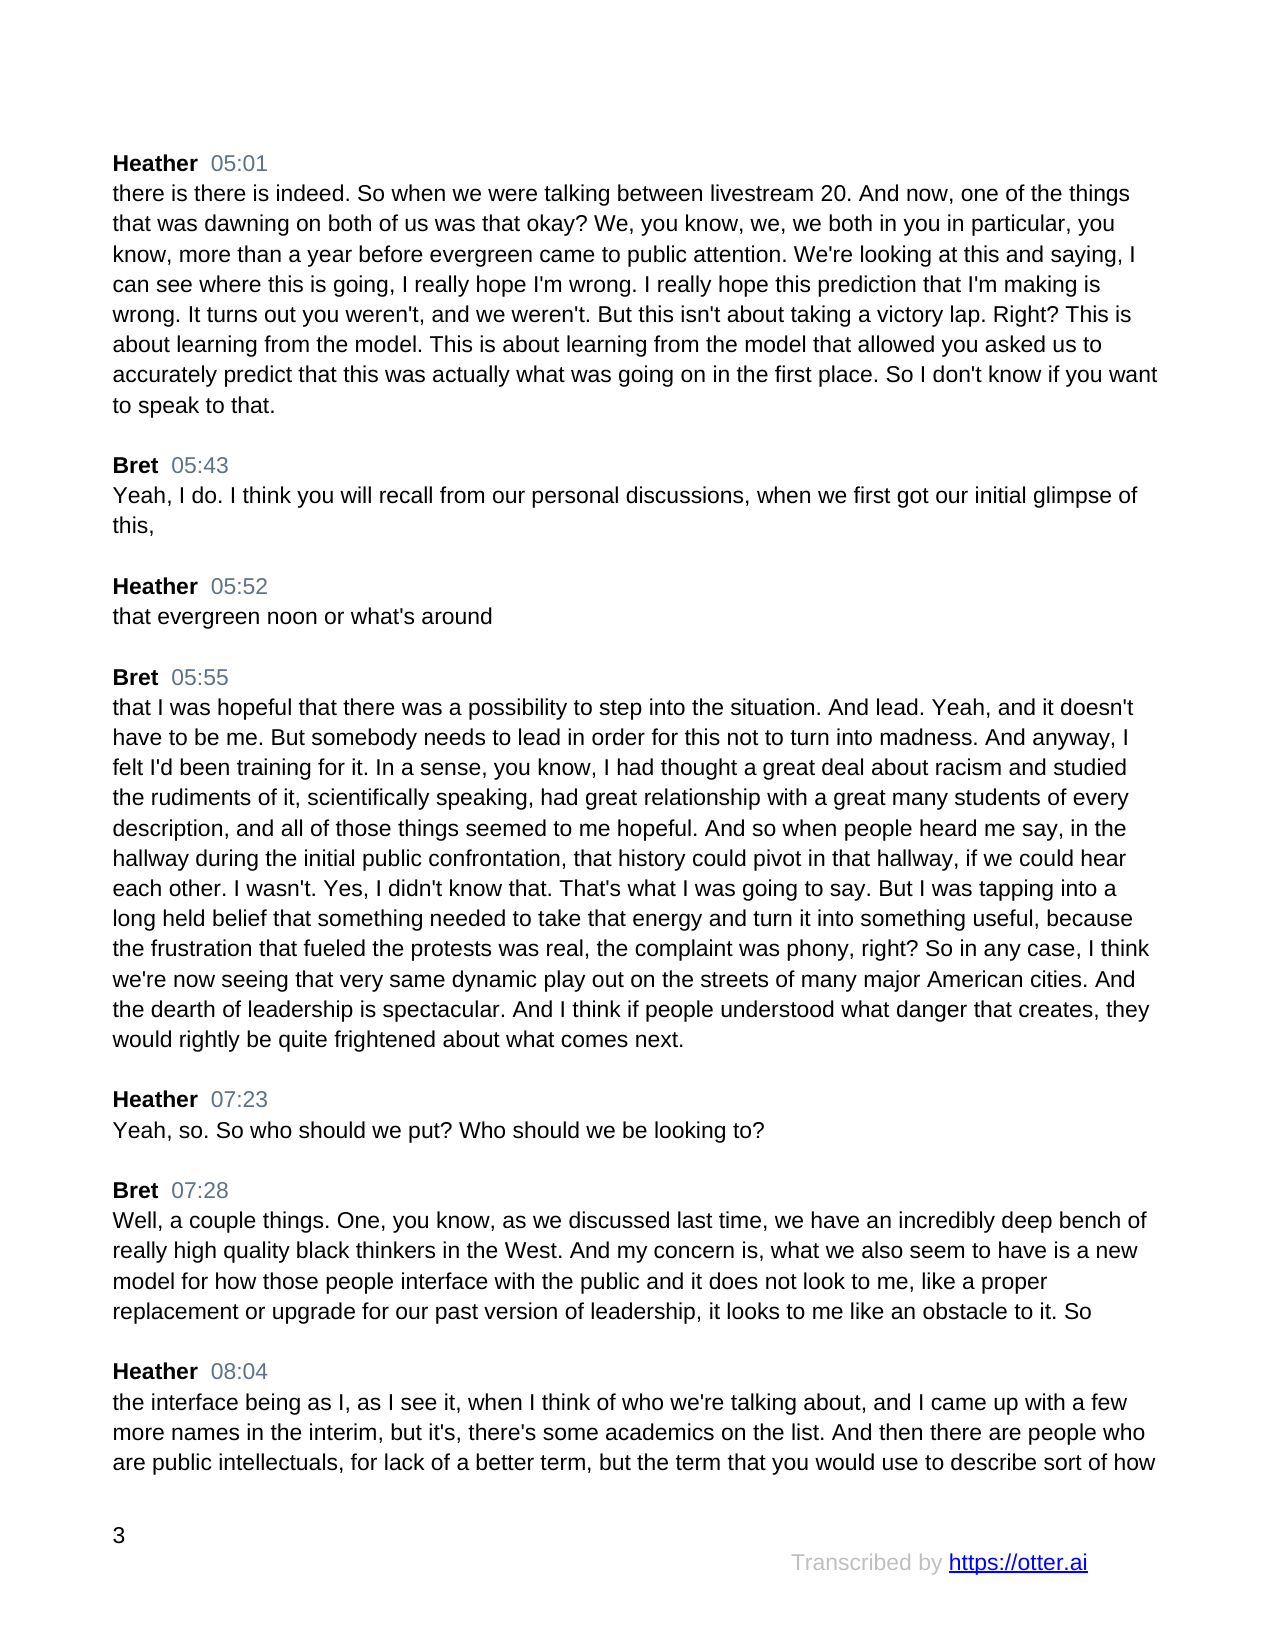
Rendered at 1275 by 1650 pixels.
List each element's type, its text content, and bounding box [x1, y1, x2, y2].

text that I was hopeful that there was a possibility to step into the situation. And lead. Yeah, and it doesn't have to be me. But somebody needs to lead in order for this not to turn into madness. And anyway, I felt I'd been training for it. In a sense, you know, I had thought a great deal about racism and studied the rudiments of it, scientifically speaking, had great relationship with a great many students of every description, and all of those things seemed to me hopeful. And so when people heard me say, in the hallway during the initial public confrontation, that history could pivot in that hallway, if we could hear each other. I wasn't. Yes, I didn't know that. That's what I was going to say. But I was tapping into a long held belief that something needed to take that energy and turn it into something useful, because the frustration that fueled the protests was real, the complaint was phony, right? So in any case, I think we're now seeing that very same dynamic play out on the streets of many major American cities. And the dearth of leadership is spectacular. And I think if people understood what danger that creates, they would rightly be quite frightened about what comes next. [112, 694, 1162, 1052]
text Heather 05:01 [112, 150, 1162, 176]
text Bret 05:43 [112, 452, 1162, 478]
text Yeah, I do. I think you will recall from our personal discussions, when we first got our initial glimpse of this, [112, 482, 1162, 539]
text Heather 08:04 [112, 1358, 1162, 1385]
text Heather 05:52 [112, 573, 1162, 599]
text Bret 07:28 [112, 1177, 1162, 1203]
text Well, a couple things. One, you know, as we discussed last time, we have an incredibly deep bench of really high quality black thinkers in the West. And my concern is, what we also seem to have is a new model for how those people interface with the public and it does not look to me, like a proper replacement or upgrade for our past version of leadership, it looks to me like an obstacle to it. So [112, 1207, 1162, 1324]
text Yeah, so. So who should we put? Who should we be looking to? [112, 1117, 1162, 1143]
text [112, 1388, 1162, 1475]
text there is there is indeed. So when we were talking between livestream 20. And now, one of the things that was dawning on both of us was that okay? We, you know, we, we both in you in particular, you know, more than a year before evergreen came to public attention. We're looking at this and saying, I can see where this is going, I really hope I'm wrong. I really hope this prediction that I'm making is wrong. It turns out you weren't, and we weren't. But this isn't about taking a victory lap. Right? This is about learning from the model. This is about learning from the model that allowed you asked us to accurately predict that this was actually what was going on in the first place. So I don't know if you want to speak to that. [112, 180, 1162, 418]
text that evergreen noon or what's around [112, 603, 1162, 629]
text Heather 07:23 [112, 1086, 1162, 1113]
text Bret 05:55 [112, 663, 1162, 690]
